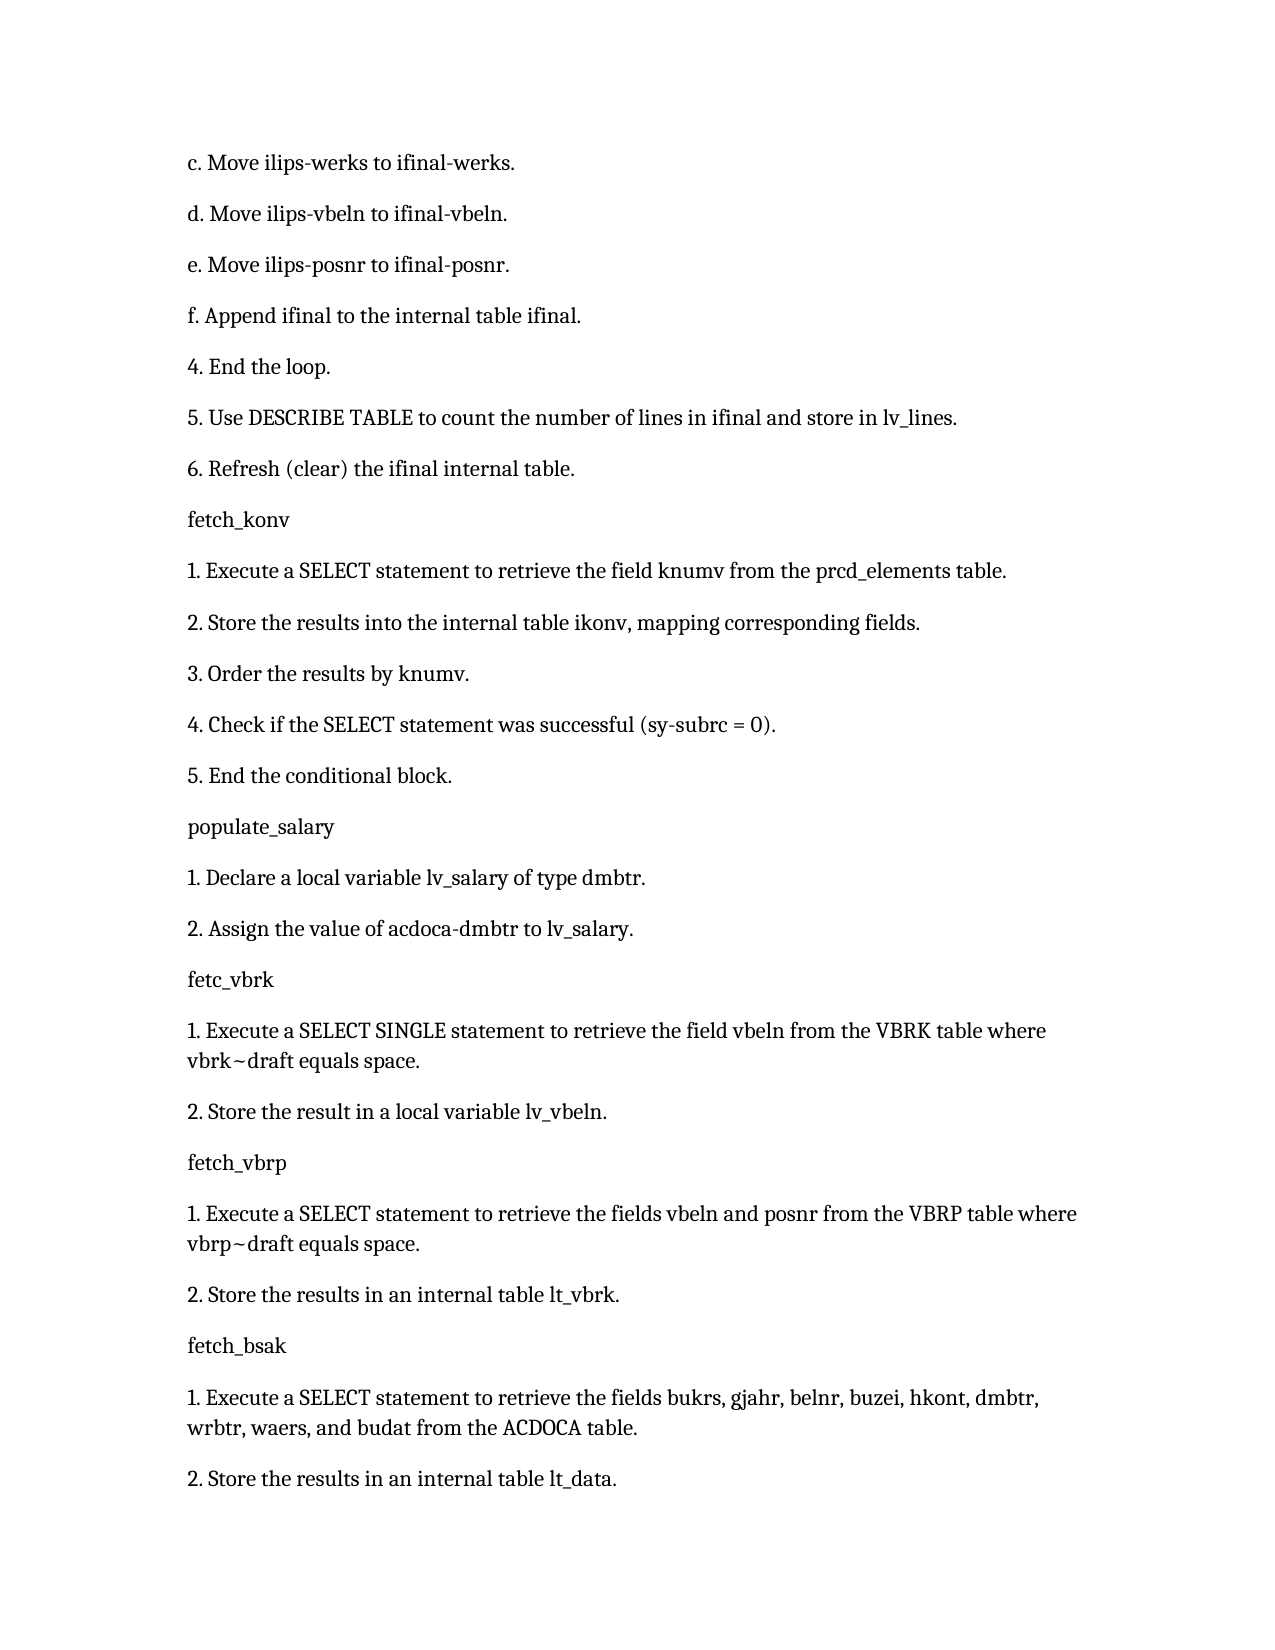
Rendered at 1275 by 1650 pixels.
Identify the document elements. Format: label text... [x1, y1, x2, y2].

text 1. Execute a SELECT statement to retrieve the field knumv from the prcd_elements table. [187, 558, 1087, 585]
text fetch_vbrp [187, 1150, 1087, 1176]
text 2. Store the results into the internal table ikonv, mapping corresponding fields. [187, 609, 1087, 636]
text 4. End the loop. [187, 354, 1087, 381]
text 4. Check if the SELECT statement was successful (sy-subrc = 0). [187, 711, 1087, 738]
text f. Append ifinal to the internal table ifinal. [187, 303, 1087, 329]
text 2. Store the results in an internal table lt_vbrk. [187, 1282, 1087, 1309]
text 2. Store the result in a local variable lv_vbeln. [187, 1099, 1087, 1125]
text e. Move ilips-posnr to ifinal-posnr. [187, 252, 1087, 278]
text 1. Execute a SELECT statement to retrieve the fields bukrs, gjahr, belnr, buzei, hkont, dmbtr, wrbtr, waers, and budat from the ACDOCA table. [187, 1384, 1087, 1441]
text 3. Order the results by knumv. [187, 660, 1087, 687]
text 2. Store the results in an internal table lt_data. [187, 1466, 1087, 1492]
text fetch_konv [187, 507, 1087, 534]
text fetc_vbrk [187, 967, 1087, 993]
text 1. Execute a SELECT SINGLE statement to retrieve the field vbeln from the VBRK table where vbrk~draft equals space. [187, 1018, 1087, 1074]
text c. Move ilips-werks to ifinal-werks. [187, 150, 1087, 176]
text d. Move ilips-vbeln to ifinal-vbeln. [187, 201, 1087, 227]
text 5. Use DESCRIBE TABLE to count the number of lines in ifinal and store in lv_lines. [187, 405, 1087, 432]
text 1. Execute a SELECT statement to retrieve the fields vbeln and posnr from the VBRP table where vbrp~draft equals space. [187, 1201, 1087, 1258]
text populate_salary [187, 813, 1087, 840]
text fetch_bsak [187, 1333, 1087, 1360]
text 1. Declare a local variable lv_salary of type dmbtr. [187, 864, 1087, 891]
text 5. End the conditional block. [187, 762, 1087, 789]
text 6. Refresh (clear) the ifinal internal table. [187, 456, 1087, 483]
text 2. Assign the value of acdoca-dmbtr to lv_salary. [187, 916, 1087, 942]
